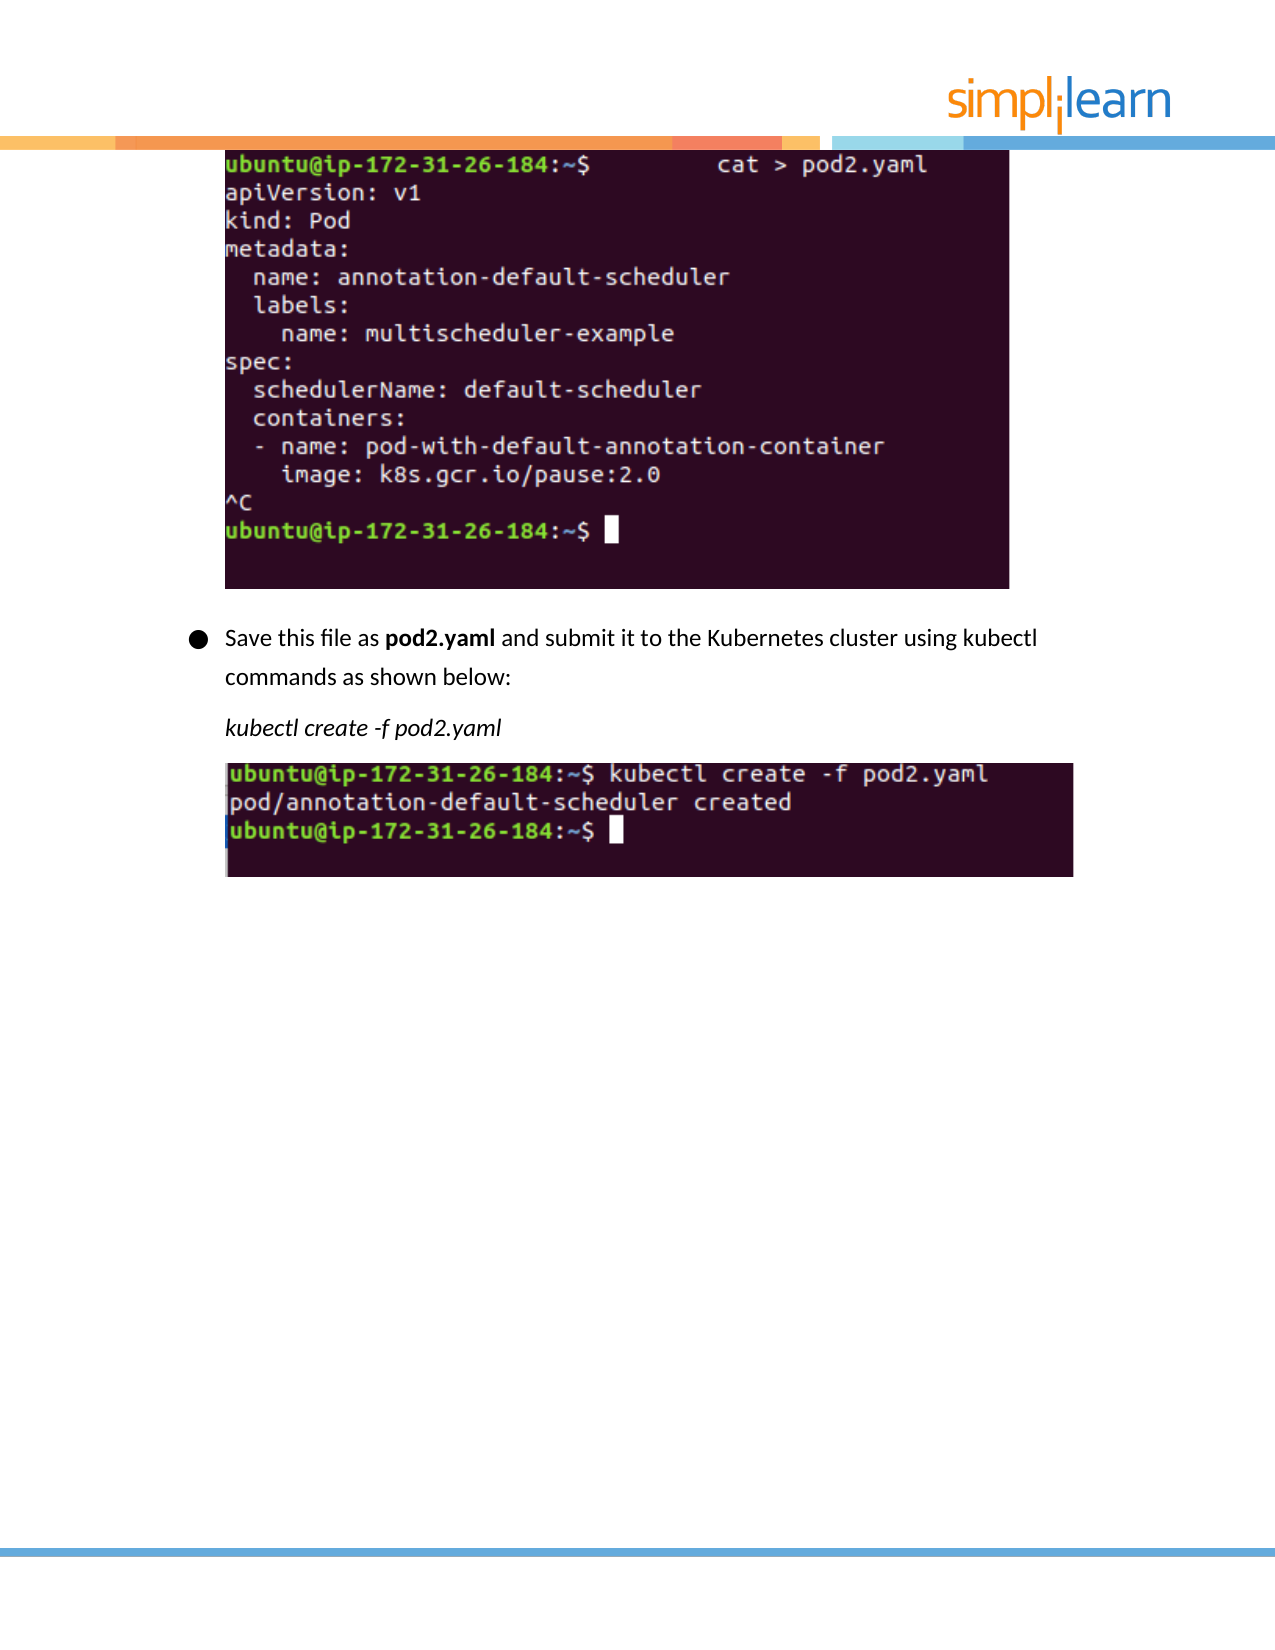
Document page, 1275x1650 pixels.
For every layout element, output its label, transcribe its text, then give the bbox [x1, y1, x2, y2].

list Save this file as pod2.yaml and submit it to the Kubernetes cluster using kubectl commands as shown below: [187, 610, 1125, 692]
text kubectl create -f pod2.yaml [225, 712, 1125, 743]
picture [0, 76, 1275, 589]
picture [225, 763, 1074, 877]
picture [0, 1548, 1275, 1557]
